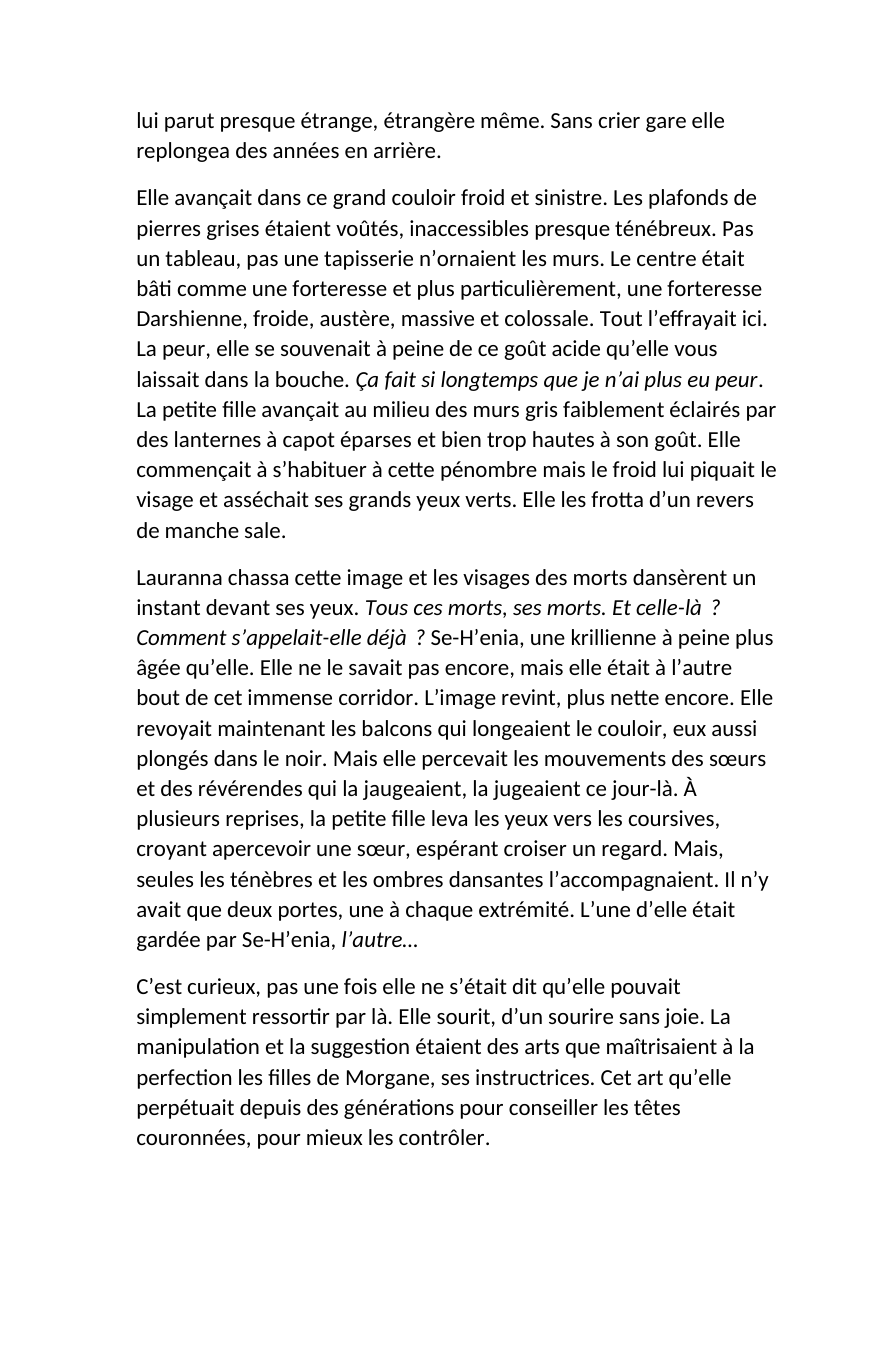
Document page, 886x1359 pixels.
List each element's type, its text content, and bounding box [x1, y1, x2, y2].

text C’est curieux, pas une fois elle ne s’était dit qu’elle pouvait simplement ressortir par là. Elle sourit, d’un sourire sans joie. La manipulation et la suggestion étaient des arts que maîtrisaient à la perfection les filles de Morgane, ses instructrices. Cet art qu’elle perpétuait depuis des générations pour conseiller les têtes couronnées, pour mieux les contrôler. [136, 972, 779, 1151]
text Lauranna chassa cette image et les visages des morts dansèrent un instant devant ses yeux. Tous ces morts, ses morts. Et celle-là ? Comment s’appelait-elle déjà ? Se-H’enia, une krillienne à peine plus âgée qu’elle. Elle ne le savait pas encore, mais elle était à l’autre bout de cet immense corridor. L’image revint, plus nette encore. Elle revoyait maintenant les balcons qui longeaient le couloir, eux aussi plongés dans le noir. Mais elle percevait les mouvements des sœurs et des révérendes qui la jaugeaient, la jugeaient ce jour-là. À plusieurs reprises, la petite fille leva les yeux vers les coursives, croyant apercevoir une sœur, espérant croiser un regard. Mais, seules les ténèbres et les ombres dansantes l’accompagnaient. Il n’y avait que deux portes, une à chaque extrémité. L’une d’elle était gardée par Se-H’enia, l’autre… [136, 563, 779, 953]
text Elle avançait dans ce grand couloir froid et sinistre. Les plafonds de pierres grises étaient voûtés, inaccessibles presque ténébreux. Pas un tableau, pas une tapisserie n’ornaient les murs. Le centre était bâti comme une forteresse et plus particulièrement, une forteresse Darshienne, froide, austère, massive et colossale. Tout l’effrayait ici. La peur, elle se souvenait à peine de ce goût acide qu’elle vous laissait dans la bouche. Ça fait si longtemps que je n’ai plus eu peur. La petite fille avançait au milieu des murs gris faiblement éclairés par des lanternes à capot éparses et bien trop hautes à son goût. Elle commençait à s’habituer à cette pénombre mais le froid lui piquait le visage et asséchait ses grands yeux verts. Elle les frotta d’un revers de manche sale. [136, 183, 779, 544]
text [136, 106, 779, 164]
